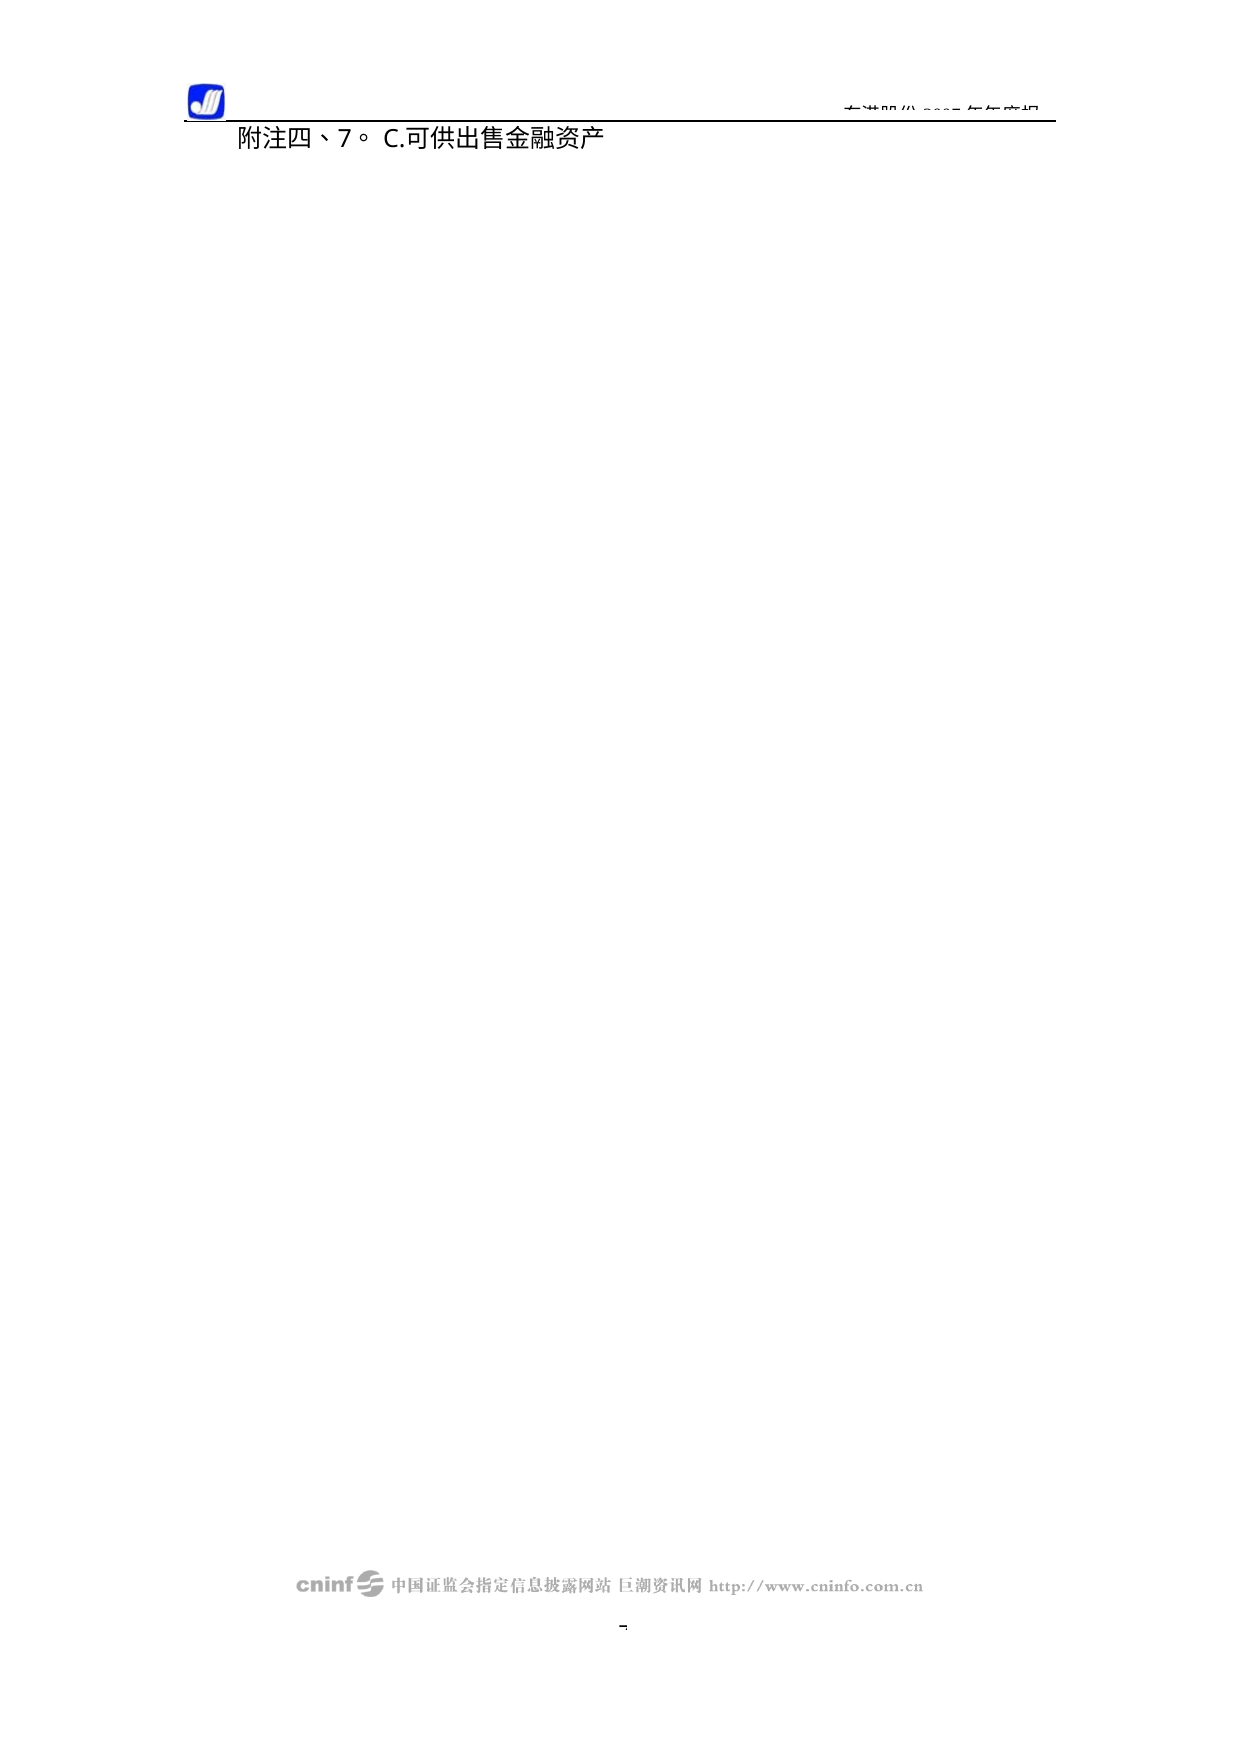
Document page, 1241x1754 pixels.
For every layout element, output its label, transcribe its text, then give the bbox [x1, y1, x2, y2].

picture [187, 83, 226, 121]
picture [188, 1554, 1053, 1612]
text B.应收款项 应收款项减值测试方法及减值准备计提方法参见附注四、7。 C.可供出售金融资产 [237, 121, 902, 155]
